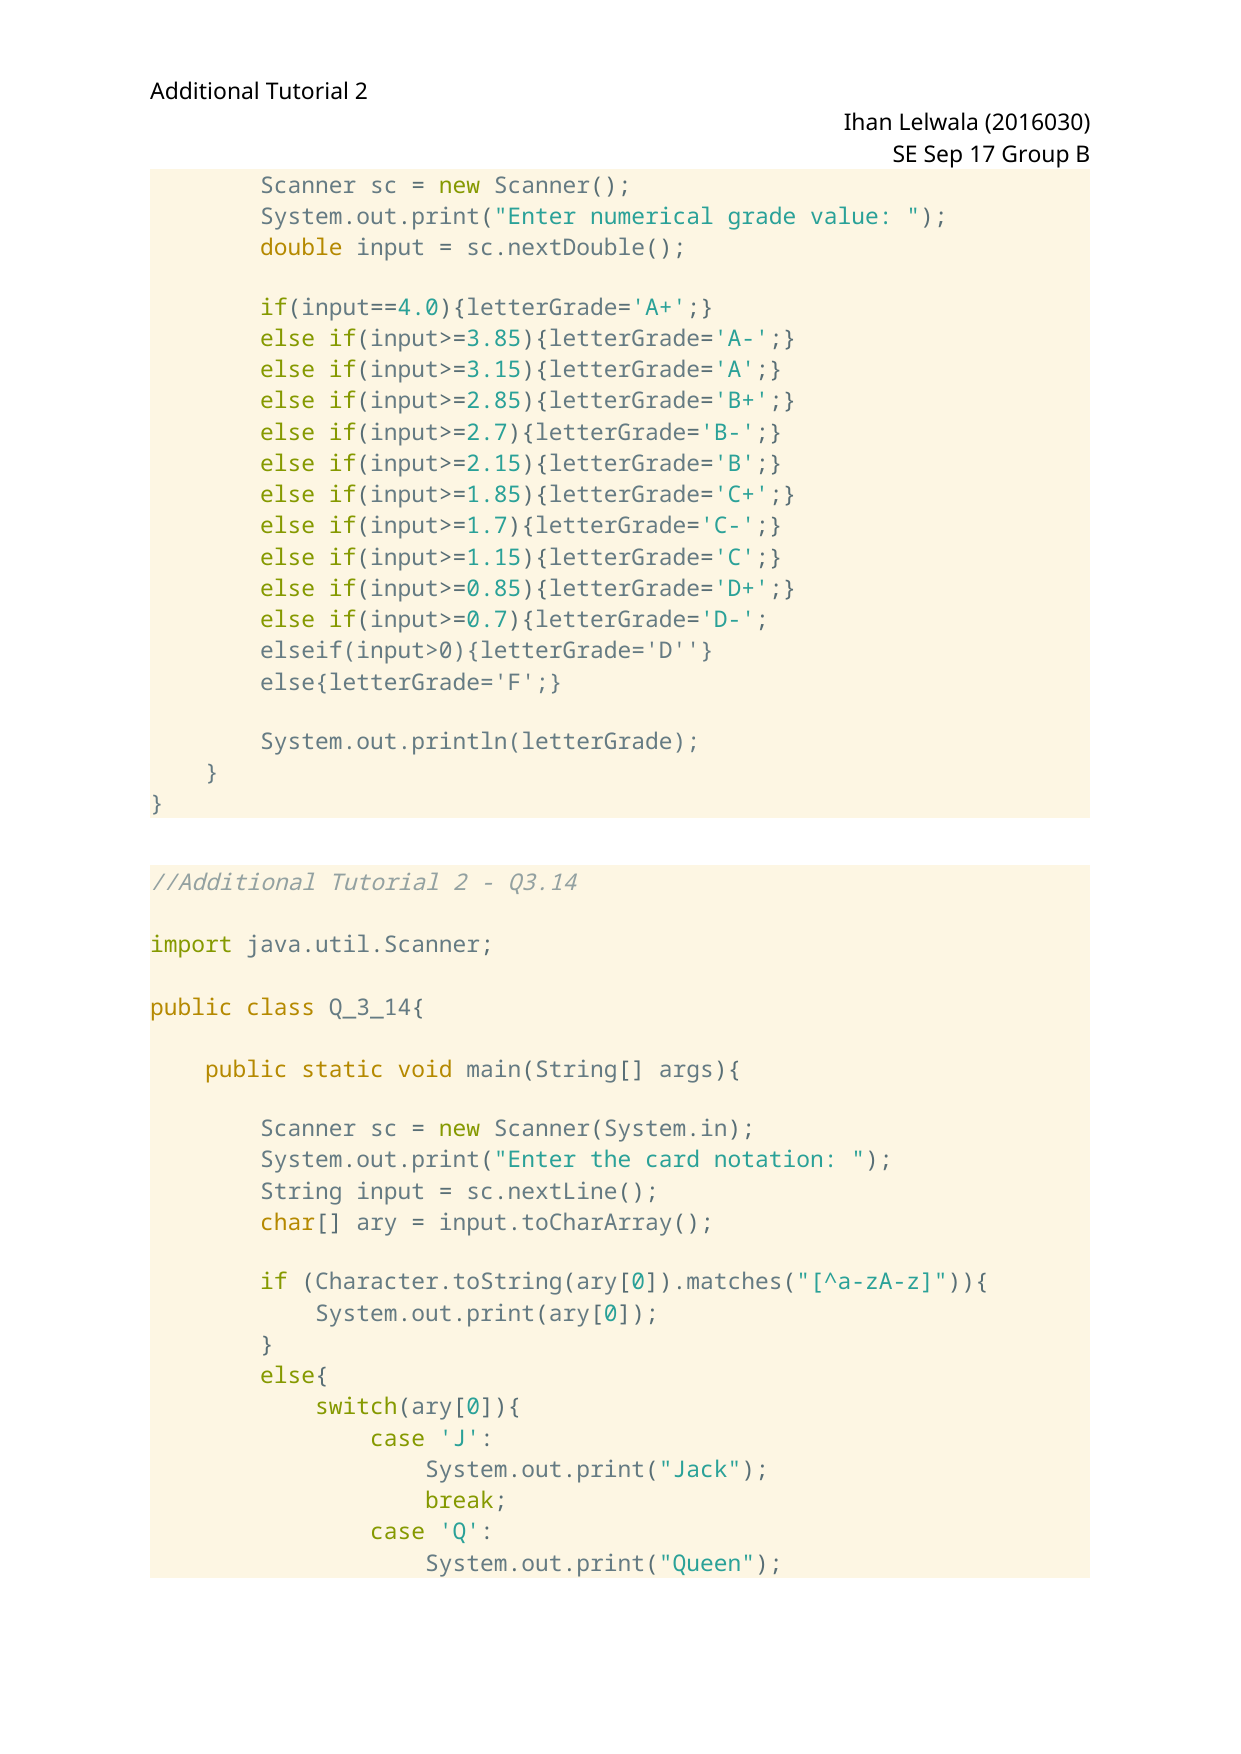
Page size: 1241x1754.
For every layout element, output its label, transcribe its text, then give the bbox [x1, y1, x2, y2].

text } [150, 1328, 1090, 1359]
text else if(input>=2.85){letterGrade='B+';} [150, 384, 1090, 416]
text System.out.print("Enter numerical grade value: "); [150, 200, 1090, 231]
text double input = sc.nextDouble(); [150, 231, 1090, 262]
text else if(input>=1.15){letterGrade='C';} [150, 541, 1090, 572]
text else if(input>=2.7){letterGrade='B-';} [150, 416, 1090, 447]
text else{ [150, 1359, 1090, 1390]
text System.out.print("Queen"); [150, 1546, 1090, 1578]
text if (Character.toString(ary[0]).matches("[^a-zA-z]")){ [150, 1265, 1090, 1296]
text System.out.print("Enter the card notation: "); [150, 1143, 1090, 1175]
text public static void main(String[] args){ [150, 1053, 1090, 1084]
text else if(input>=0.7){letterGrade='D-'; [150, 603, 1090, 634]
text if(input==4.0){letterGrade='A+';} [150, 291, 1090, 322]
text else if(input>=3.15){letterGrade='A';} [150, 353, 1090, 384]
text System.out.println(letterGrade); [150, 725, 1090, 756]
text public class Q_3_14{ [150, 990, 1090, 1022]
text switch(ary[0]){ [150, 1390, 1090, 1421]
text case 'Q': [150, 1515, 1090, 1546]
text else if(input>=3.85){letterGrade='A-';} [150, 322, 1090, 353]
text System.out.print("Jack"); [150, 1453, 1090, 1484]
text else if(input>=0.85){letterGrade='D+';} [150, 572, 1090, 603]
text //Additional Tutorial 2 - Q3.14 [150, 865, 1090, 897]
text import java.util.Scanner; [150, 928, 1090, 959]
text else if(input>=2.15){letterGrade='B';} [150, 447, 1090, 478]
text System.out.print(ary[0]); [150, 1296, 1090, 1328]
text } [150, 756, 1090, 787]
text String input = sc.nextLine(); [150, 1175, 1090, 1206]
text char[] ary = input.toCharArray(); [150, 1206, 1090, 1237]
text break; [150, 1484, 1090, 1515]
text Scanner sc = new Scanner(System.in); [150, 1112, 1090, 1143]
text Scanner sc = new Scanner(); [150, 169, 1090, 200]
text } [150, 787, 1090, 818]
text else if(input>=1.7){letterGrade='C-';} [150, 509, 1090, 541]
text else{letterGrade='F';} [150, 666, 1090, 697]
text elseif(input>0){letterGrade='D''} [150, 634, 1090, 666]
text case 'J': [150, 1421, 1090, 1453]
text else if(input>=1.85){letterGrade='C+';} [150, 478, 1090, 509]
